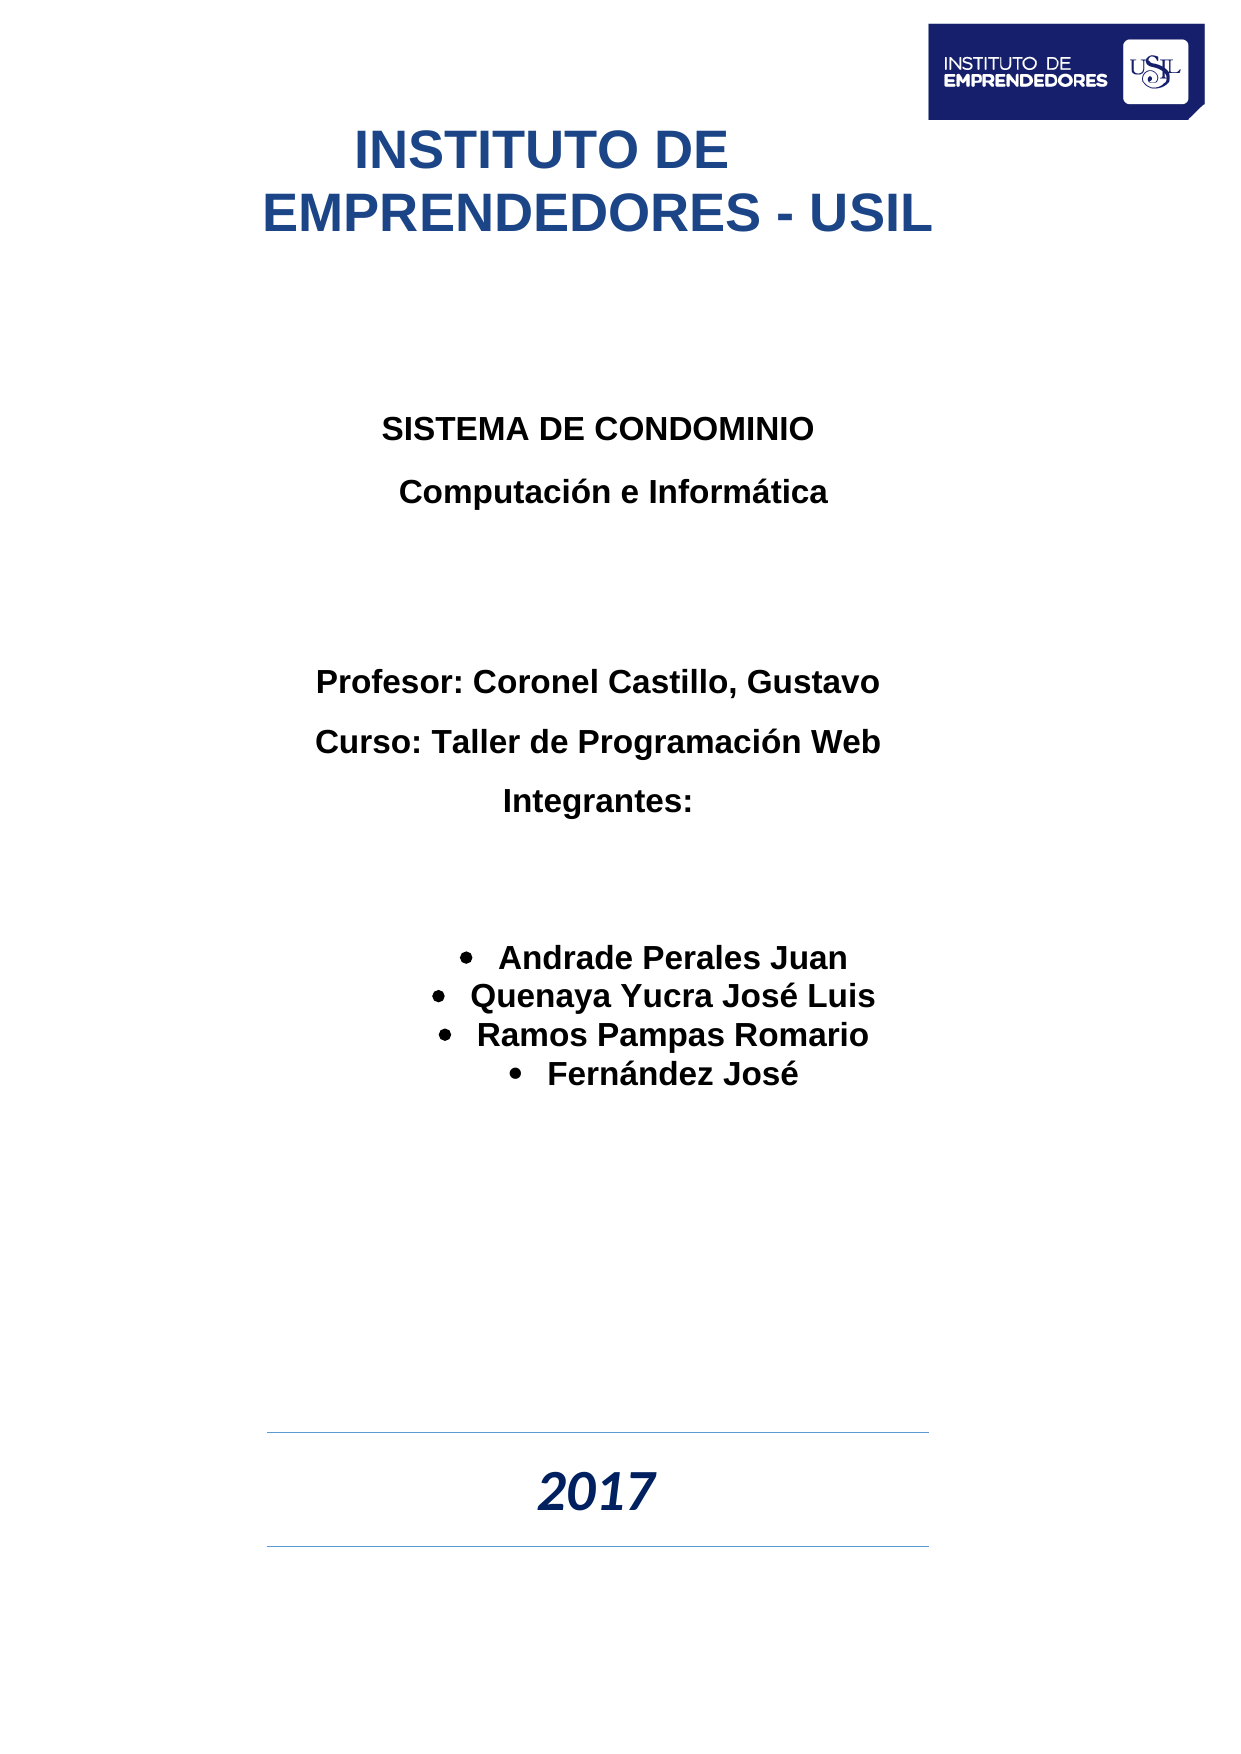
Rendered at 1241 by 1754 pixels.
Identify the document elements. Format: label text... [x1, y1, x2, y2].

list Quenaya Yucra José Luis [290, 977, 1019, 1015]
list Ramos Pampas Romario [290, 1015, 1019, 1054]
text INSTITUTO DE EMPRENDEDORES - USIL [177, 118, 1019, 243]
list Andrade Perales Juan [290, 938, 1019, 977]
text 2017 [267, 1433, 929, 1546]
text Integrantes: [177, 781, 1019, 819]
text Profesor: Coronel Castillo, Gustavo [177, 662, 1019, 701]
list Fernández José [290, 1054, 1019, 1092]
text Curso: Taller de Programación Web [177, 722, 1019, 760]
picture [925, 17, 1207, 127]
text Computación e Informática [177, 472, 1019, 511]
text SISTEMA DE CONDOMINIO [177, 409, 1019, 447]
